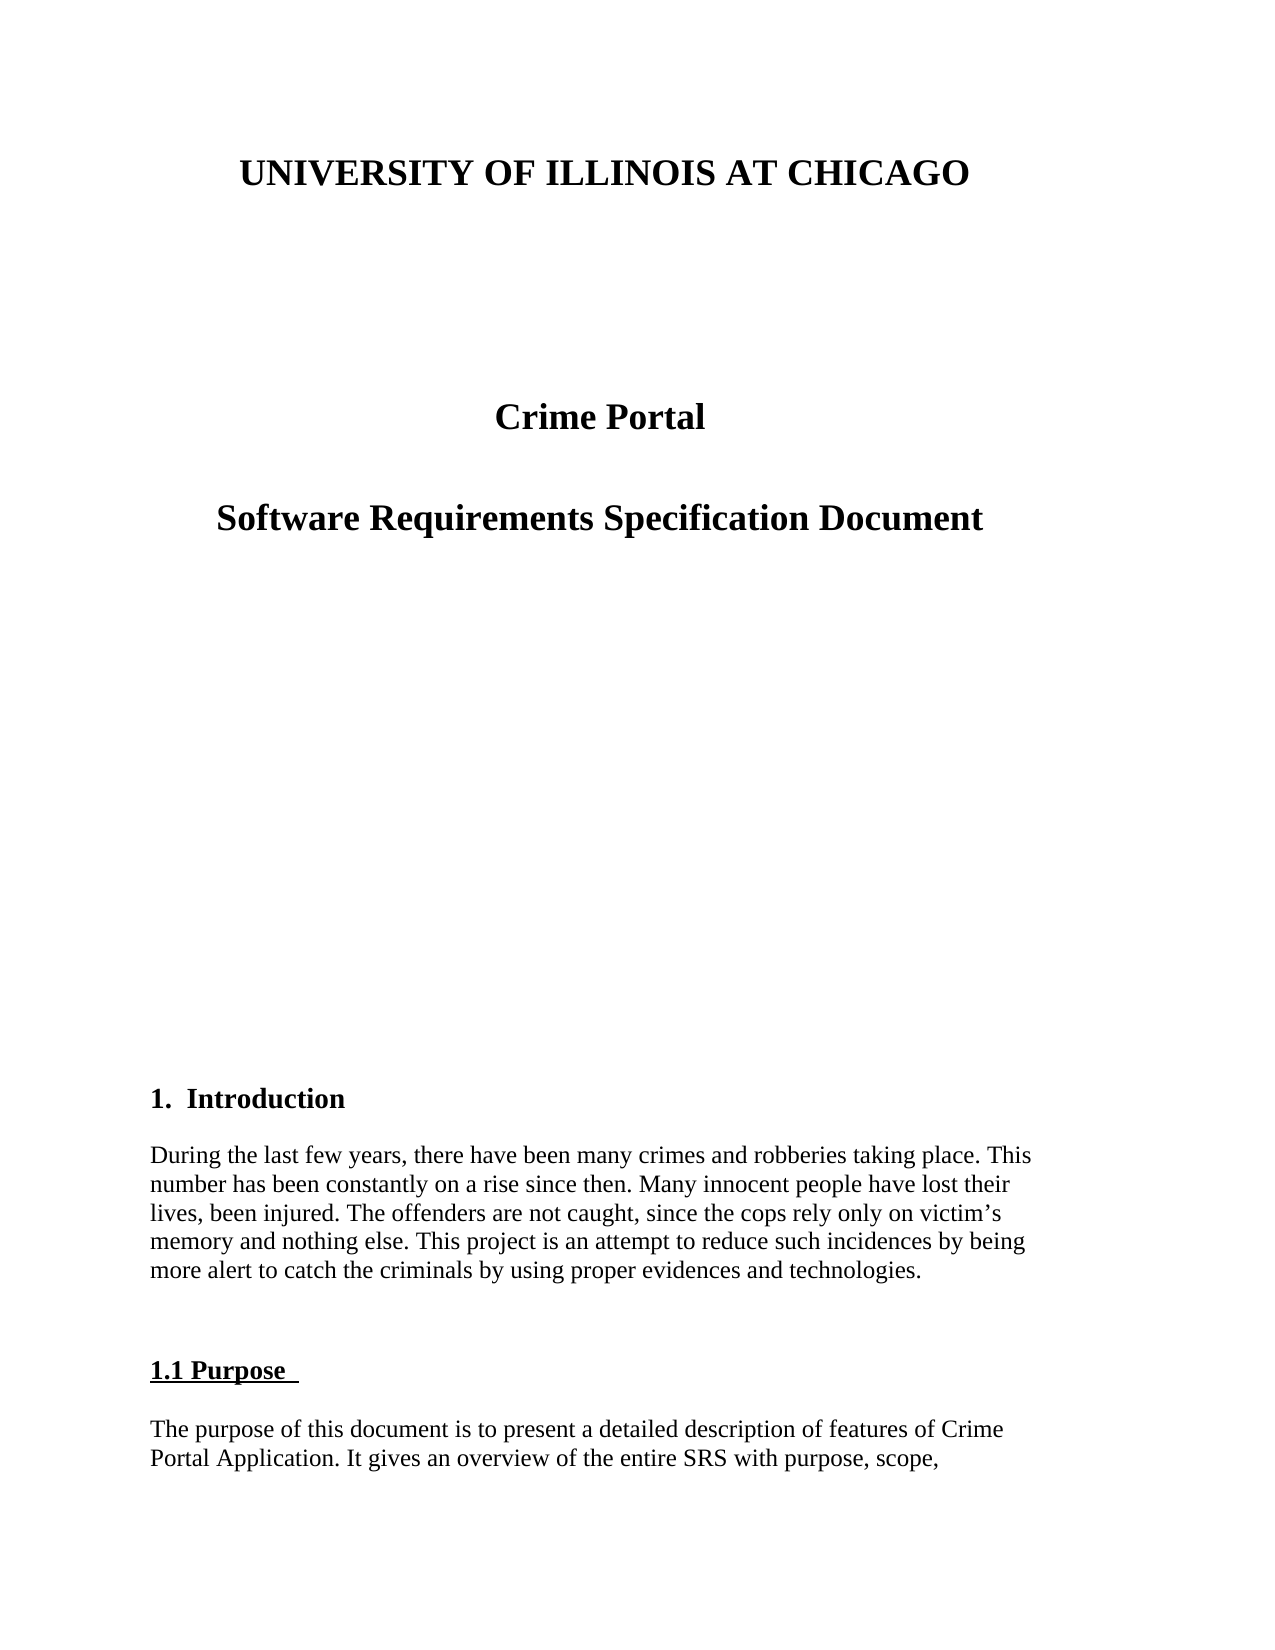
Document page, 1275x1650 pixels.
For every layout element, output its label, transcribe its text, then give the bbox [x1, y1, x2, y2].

text Crime Portal [150, 394, 1050, 437]
text UNIVERSITY OF ILLINOIS AT CHICAGO [150, 150, 1050, 193]
text Software Requirements Specification Document [150, 495, 1050, 538]
subtitle 1. Introduction [150, 1082, 1050, 1115]
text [150, 1414, 1050, 1471]
subtitle 1.1 Purpose [150, 1354, 1050, 1385]
subtitle During the last few years, there have been many crimes and robberies taking place. This number has been constantly on a rise since then. Many innocent people have lost their lives, been injured. The offenders are not caught, since the cops rely only on victim’s memory and nothing else. This project is an attempt to reduce such incidences by being more alert to catch the criminals by using proper evidences and technologies. [150, 1140, 1050, 1284]
